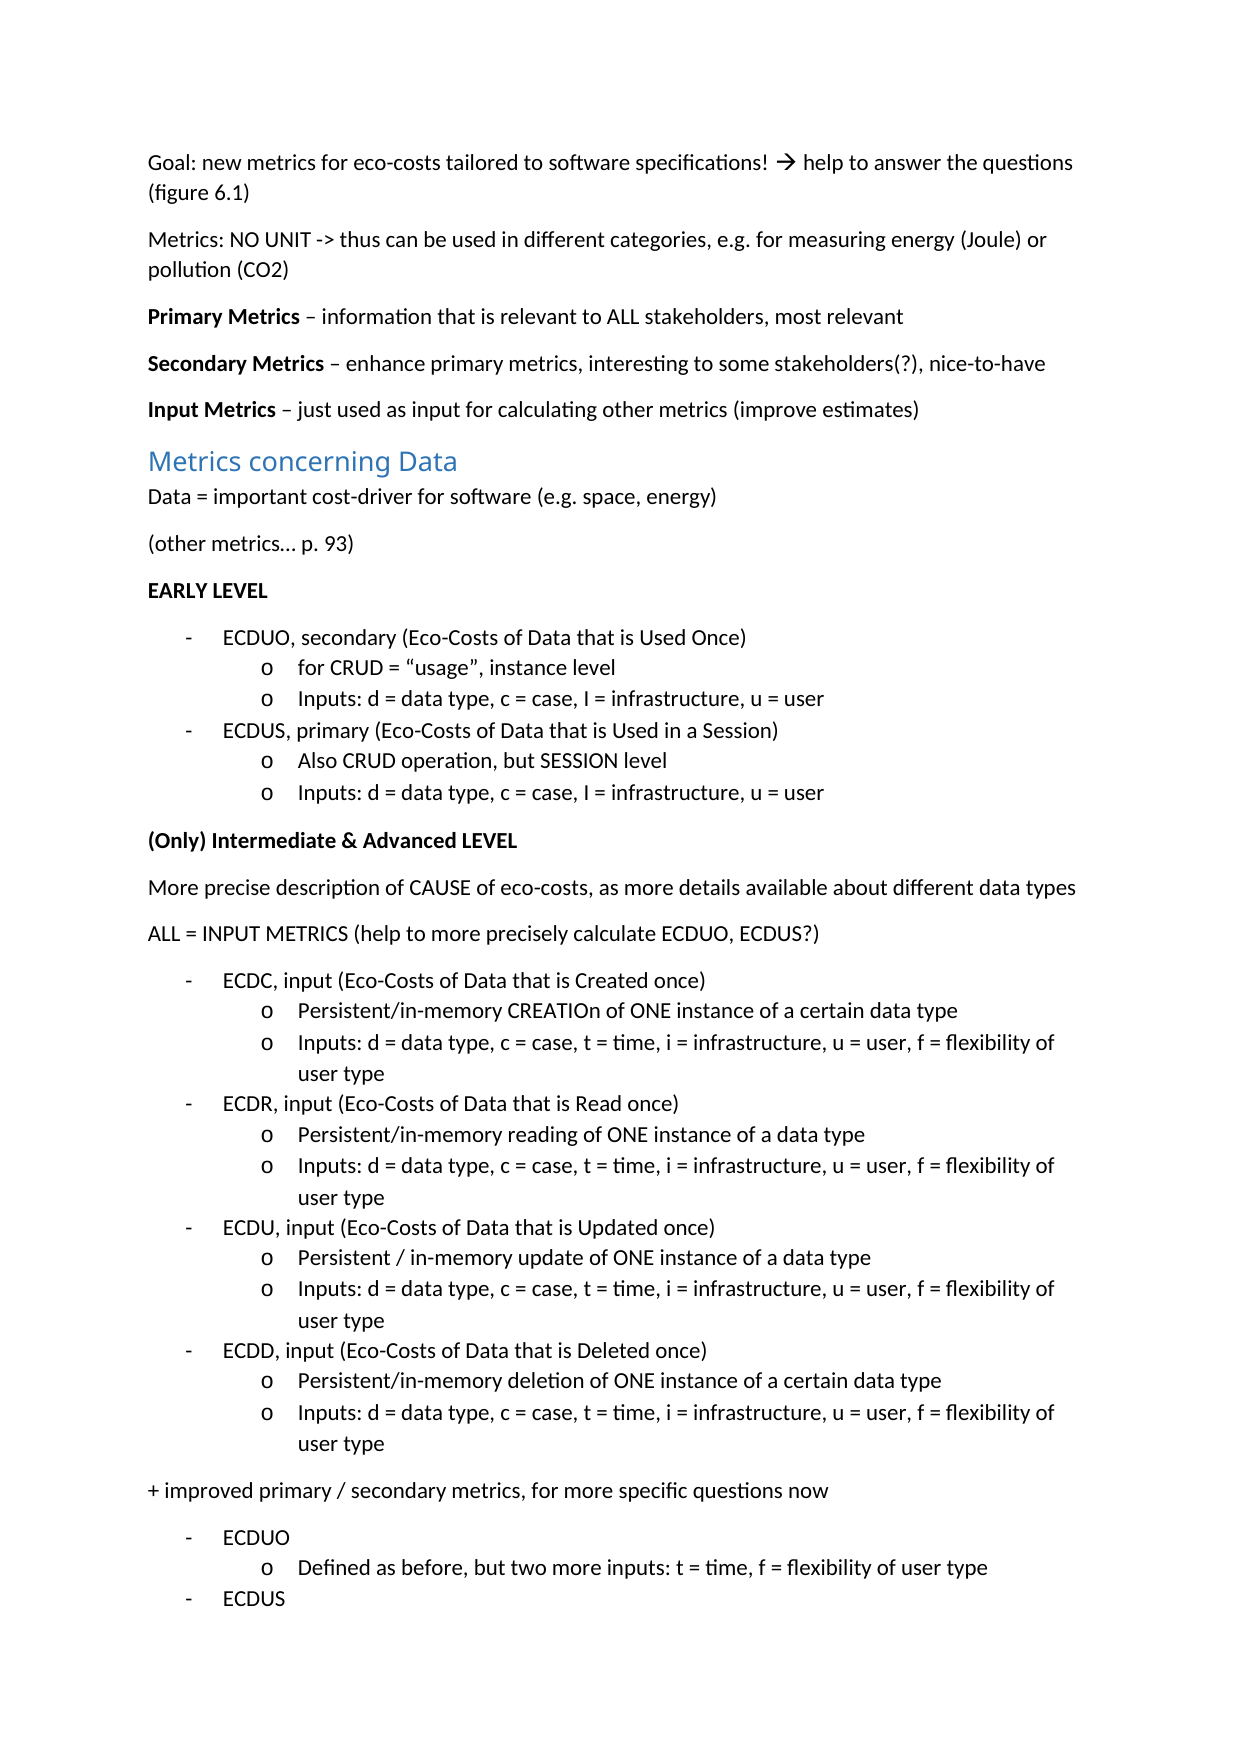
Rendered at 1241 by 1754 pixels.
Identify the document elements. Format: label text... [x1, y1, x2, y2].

list Persistent/in-memory CREATIOn of ONE instance of a certain data type [260, 997, 1093, 1026]
list Persistent / in-memory update of ONE instance of a data type [260, 1243, 1093, 1272]
list for CRUD = “usage”, instance level [260, 653, 1093, 682]
text Goal: new metrics for eco-costs tailored to software specifications! help to answer the questions (figure 6.1) [148, 148, 1093, 206]
list ECDUO [185, 1523, 1093, 1551]
list Inputs: d = data type, c = case, t = time, i = infrastructure, u = user, f = flexibility of user type [260, 1151, 1093, 1211]
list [260, 1553, 1093, 1582]
list ECDUO, secondary (Eco-Costs of Data that is Used Once) [185, 623, 1093, 651]
text (other metrics… p. 93) [148, 529, 1093, 557]
list Also CRUD operation, but SESSION level [260, 746, 1093, 775]
text Data = important cost-driver for software (e.g. space, energy) [148, 482, 1093, 510]
text (Only) Intermediate & Advanced LEVEL [148, 826, 1093, 854]
list Persistent/in-memory deletion of ONE instance of a certain data type [260, 1366, 1093, 1395]
list Inputs: d = data type, c = case, I = infrastructure, u = user [260, 684, 1093, 714]
list ECDUS [185, 1584, 1093, 1612]
text Primary Metrics – information that is relevant to ALL stakeholders, most relevant [148, 302, 1093, 330]
subtitle Metrics concerning Data [148, 442, 1093, 479]
list Persistent/in-memory reading of ONE instance of a data type [260, 1120, 1093, 1149]
text More precise description of CAUSE of eco-costs, as more details available about different data types [148, 873, 1093, 901]
list ECDD, input (Eco-Costs of Data that is Deleted once) [185, 1336, 1093, 1364]
list ECDR, input (Eco-Costs of Data that is Read once) [185, 1089, 1093, 1118]
text Metrics: NO UNIT -> thus can be used in different categories, e.g. for measuring energy (Joule) or pollution (CO2) [148, 225, 1093, 283]
list ECDUS, primary (Eco-Costs of Data that is Used in a Session) [185, 716, 1093, 744]
text ALL = INPUT METRICS (help to more precisely calculate ECDUO, ECDUS?) [148, 919, 1093, 947]
list Inputs: d = data type, c = case, t = time, i = infrastructure, u = user, f = flexibility of user type [260, 1398, 1093, 1457]
text + improved primary / secondary metrics, for more specific questions now [148, 1476, 1093, 1504]
text EARLY LEVEL [148, 576, 1093, 604]
text Secondary Metrics – enhance primary metrics, interesting to some stakeholders(?), nice-to-have [148, 349, 1093, 377]
list Inputs: d = data type, c = case, t = time, i = infrastructure, u = user, f = flexibility of user type [260, 1028, 1093, 1087]
text Input Metrics – just used as input for calculating other metrics (improve estimates) [148, 396, 1093, 423]
list Inputs: d = data type, c = case, t = time, i = infrastructure, u = user, f = flexibility of user type [260, 1274, 1093, 1334]
list Inputs: d = data type, c = case, I = infrastructure, u = user [260, 778, 1093, 807]
list ECDU, input (Eco-Costs of Data that is Updated once) [185, 1213, 1093, 1241]
list ECDC, input (Eco-Costs of Data that is Created once) [185, 966, 1093, 994]
